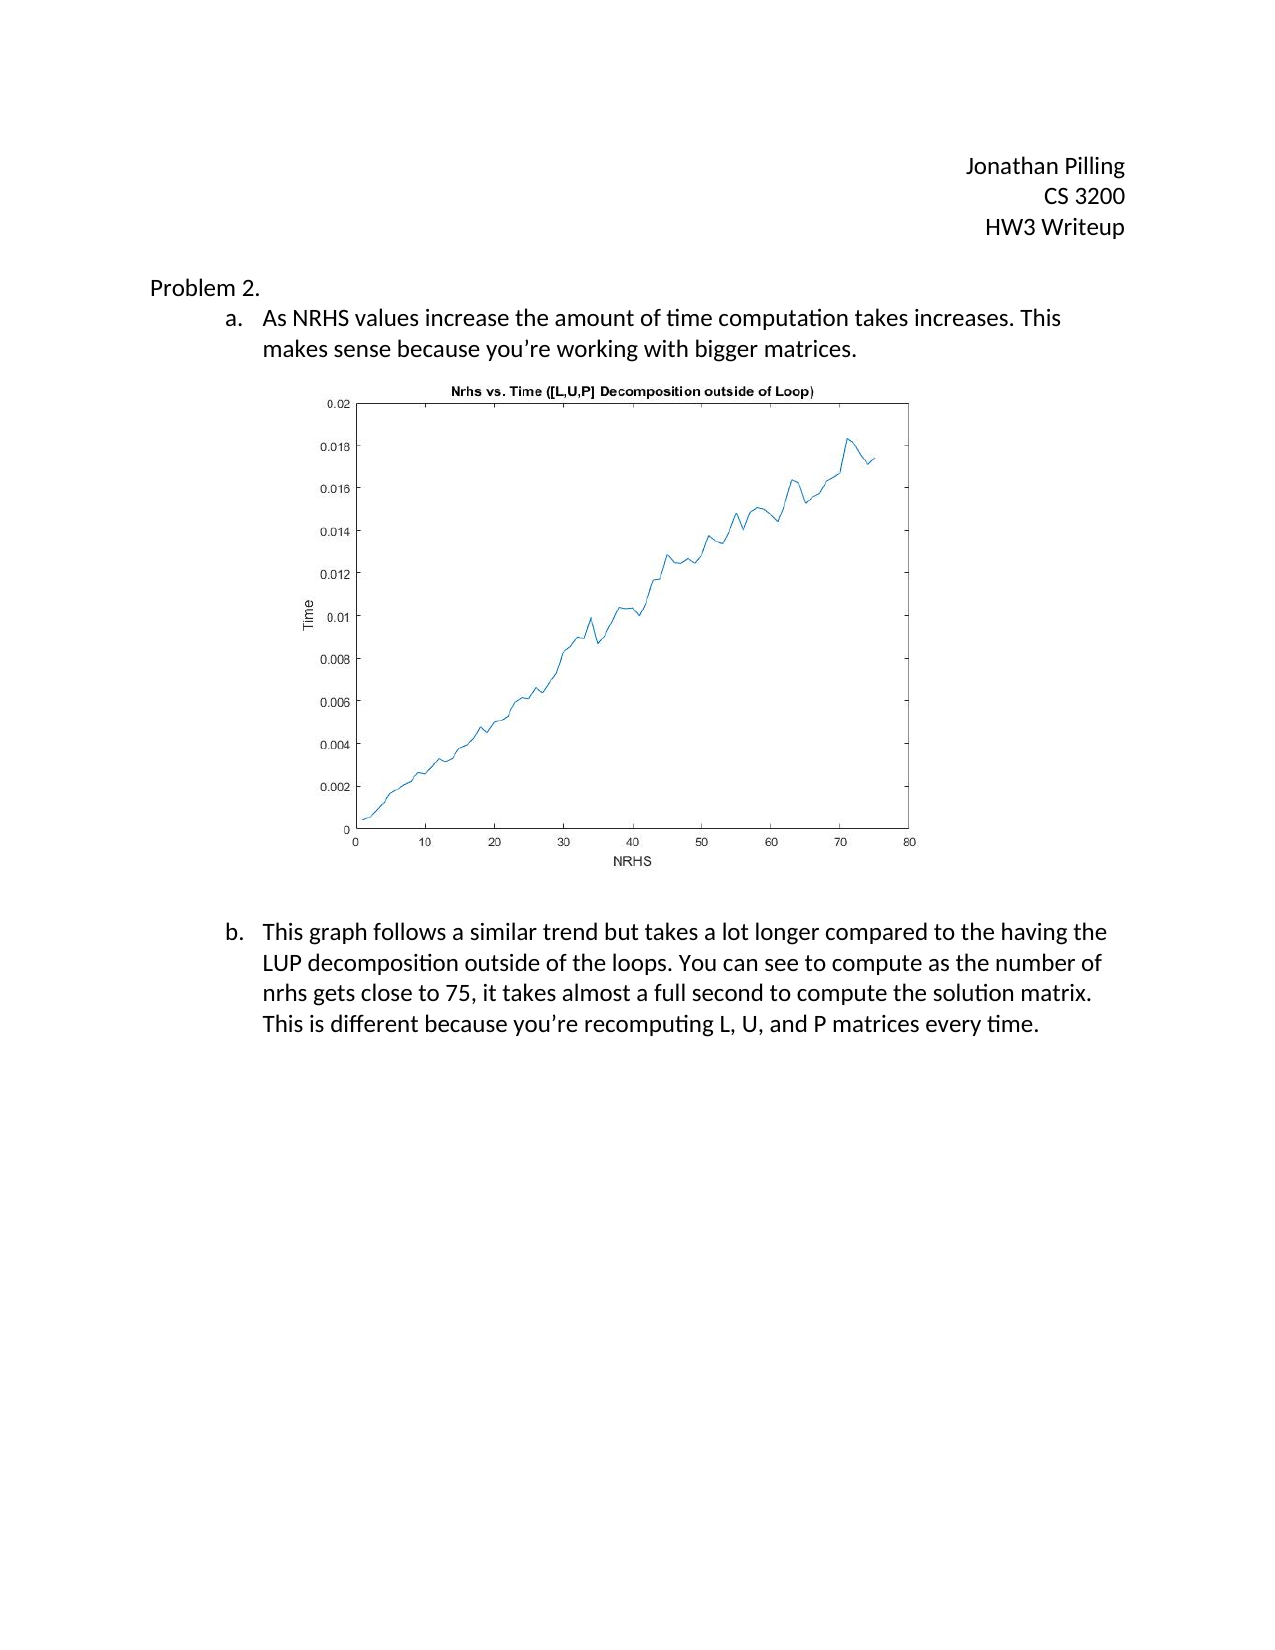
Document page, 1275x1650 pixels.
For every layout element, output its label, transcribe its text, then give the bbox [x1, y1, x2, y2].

list This graph follows a similar trend but takes a lot longer compared to the having the LUP decomposition outside of the loops. You can see to compute as the number of nrhs gets close to 75, it takes almost a full second to compute the solution matrix. This is different because you’re recomputing L, U, and P matrices every time. [225, 916, 1125, 1038]
text CS 3200 [150, 181, 1125, 211]
text Problem 2. [150, 272, 1125, 303]
picture [262, 363, 977, 886]
text HW3 Writeup [150, 211, 1125, 242]
text Jonathan Pilling [150, 150, 1125, 181]
list As NRHS values increase the amount of time computation takes increases. This makes sense because you’re working with bigger matrices. [225, 303, 1125, 364]
